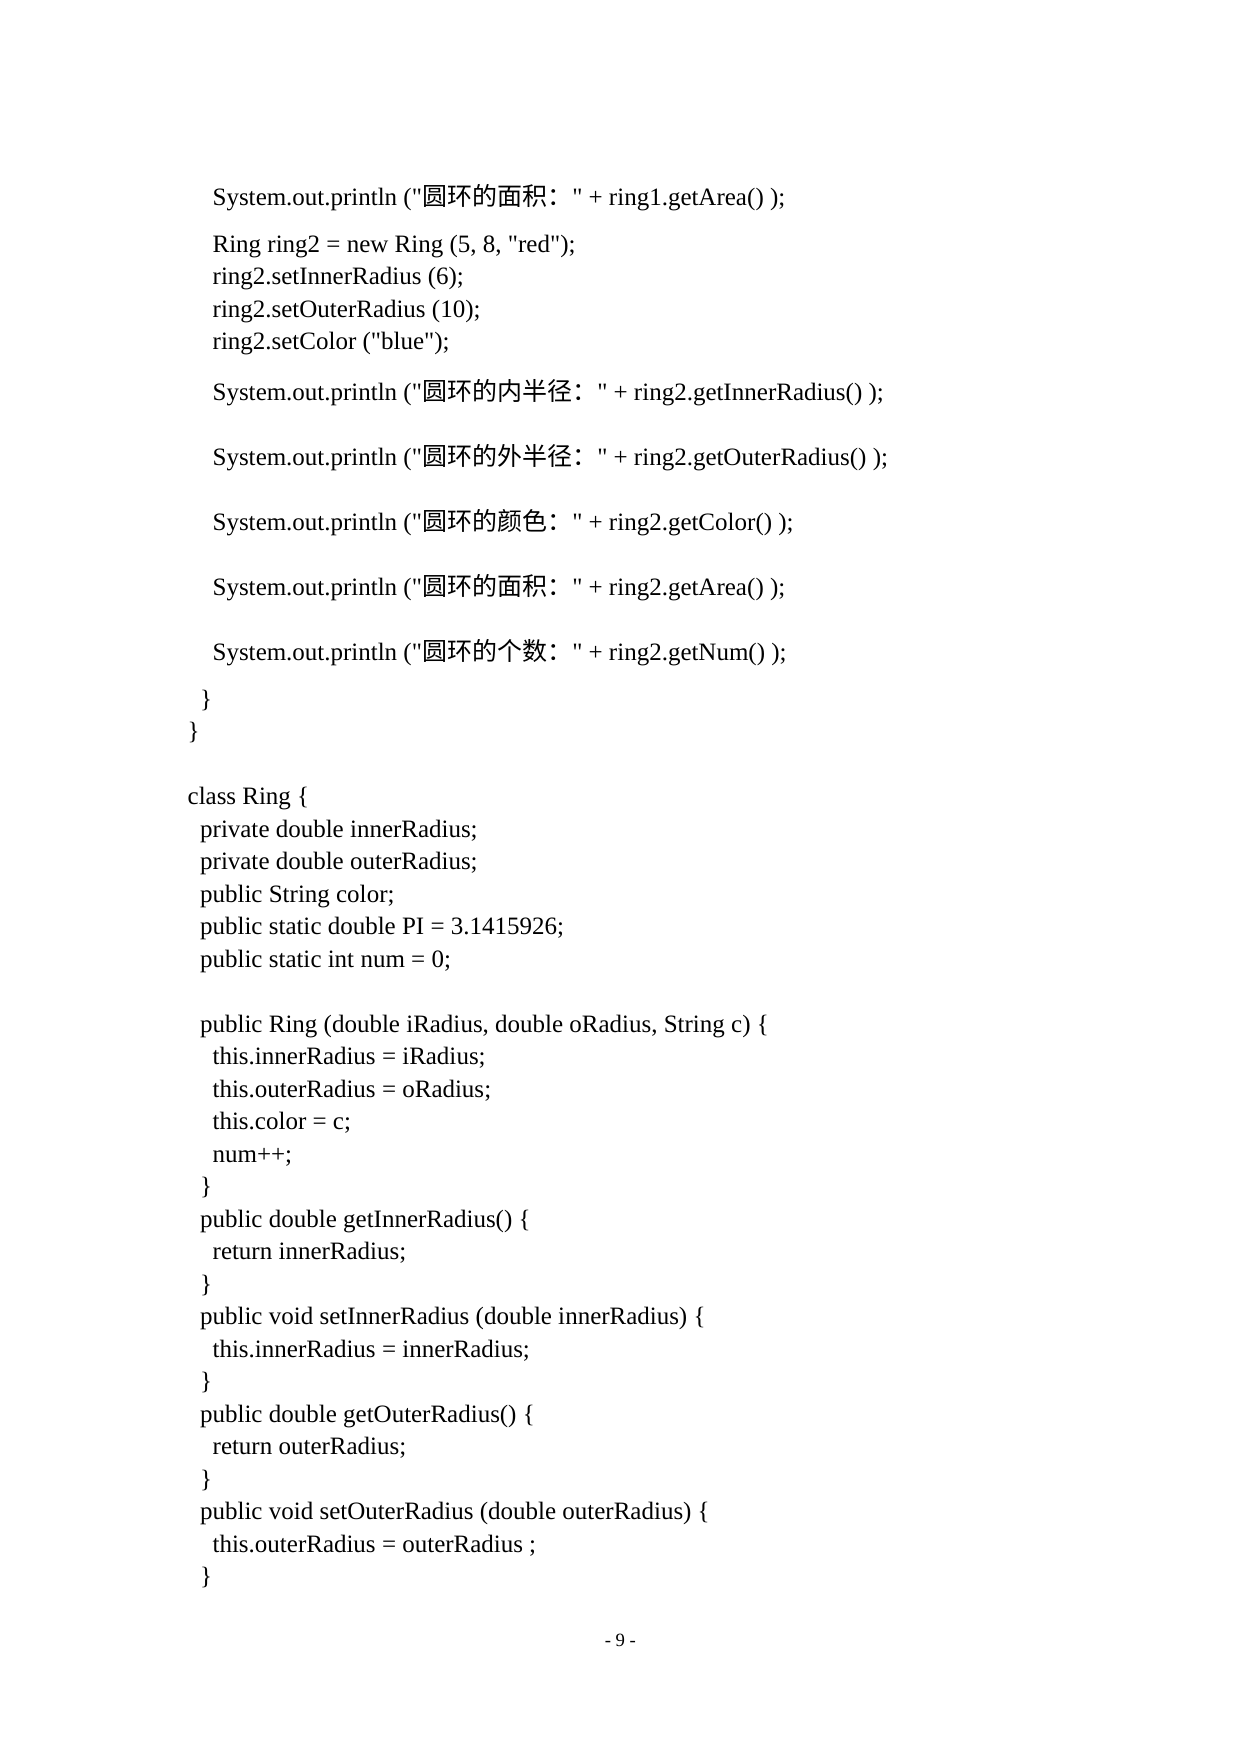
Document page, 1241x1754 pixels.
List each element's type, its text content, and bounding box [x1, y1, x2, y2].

text private double innerRadius; [187, 812, 1053, 844]
text ring2.setOuterRadius (10); [187, 292, 1053, 324]
text return innerRadius; [187, 1234, 1053, 1267]
text this.outerRadius = oRadius; [187, 1072, 1053, 1104]
text System.out.println ("圆环的内半径：" + ring2.getInnerRadius() ); [187, 357, 1053, 422]
text public Ring (double iRadius, double oRadius, String c) { [187, 1007, 1053, 1039]
text System.out.println ("圆环的颜色：" + ring2.getColor() ); [187, 487, 1053, 552]
text return outerRadius; [187, 1429, 1053, 1462]
text public double getOuterRadius() { [187, 1397, 1053, 1429]
text } [187, 1559, 1053, 1592]
text public String color; [187, 877, 1053, 909]
text this.outerRadius = outerRadius ; [187, 1527, 1053, 1559]
text System.out.println ("圆环的外半径：" + ring2.getOuterRadius() ); [187, 422, 1053, 487]
text } [187, 1462, 1053, 1494]
text } [187, 1364, 1053, 1397]
text System.out.println ("圆环的面积：" + ring1.getArea() ); [187, 162, 1053, 227]
text this.innerRadius = innerRadius; [187, 1332, 1053, 1364]
text class Ring { [187, 779, 1053, 812]
text private double outerRadius; [187, 844, 1053, 877]
text } [187, 714, 1053, 747]
text public static double PI = 3.1415926; [187, 909, 1053, 942]
text public double getInnerRadius() { [187, 1202, 1053, 1234]
text this.innerRadius = iRadius; [187, 1039, 1053, 1072]
text System.out.println ("圆环的面积：" + ring2.getArea() ); [187, 552, 1053, 617]
text Ring ring2 = new Ring (5, 8, "red"); [187, 227, 1053, 259]
text } [187, 682, 1053, 714]
text public static int num = 0; [187, 942, 1053, 974]
text System.out.println ("圆环的个数：" + ring2.getNum() ); [187, 617, 1053, 682]
text public void setOuterRadius (double outerRadius) { [187, 1494, 1053, 1527]
text this.color = c; [187, 1104, 1053, 1137]
text public void setInnerRadius (double innerRadius) { [187, 1299, 1053, 1332]
text } [187, 1267, 1053, 1299]
text ring2.setColor ("blue"); [187, 324, 1053, 357]
text num++; [187, 1137, 1053, 1169]
text ring2.setInnerRadius (6); [187, 259, 1053, 292]
text } [187, 1169, 1053, 1202]
